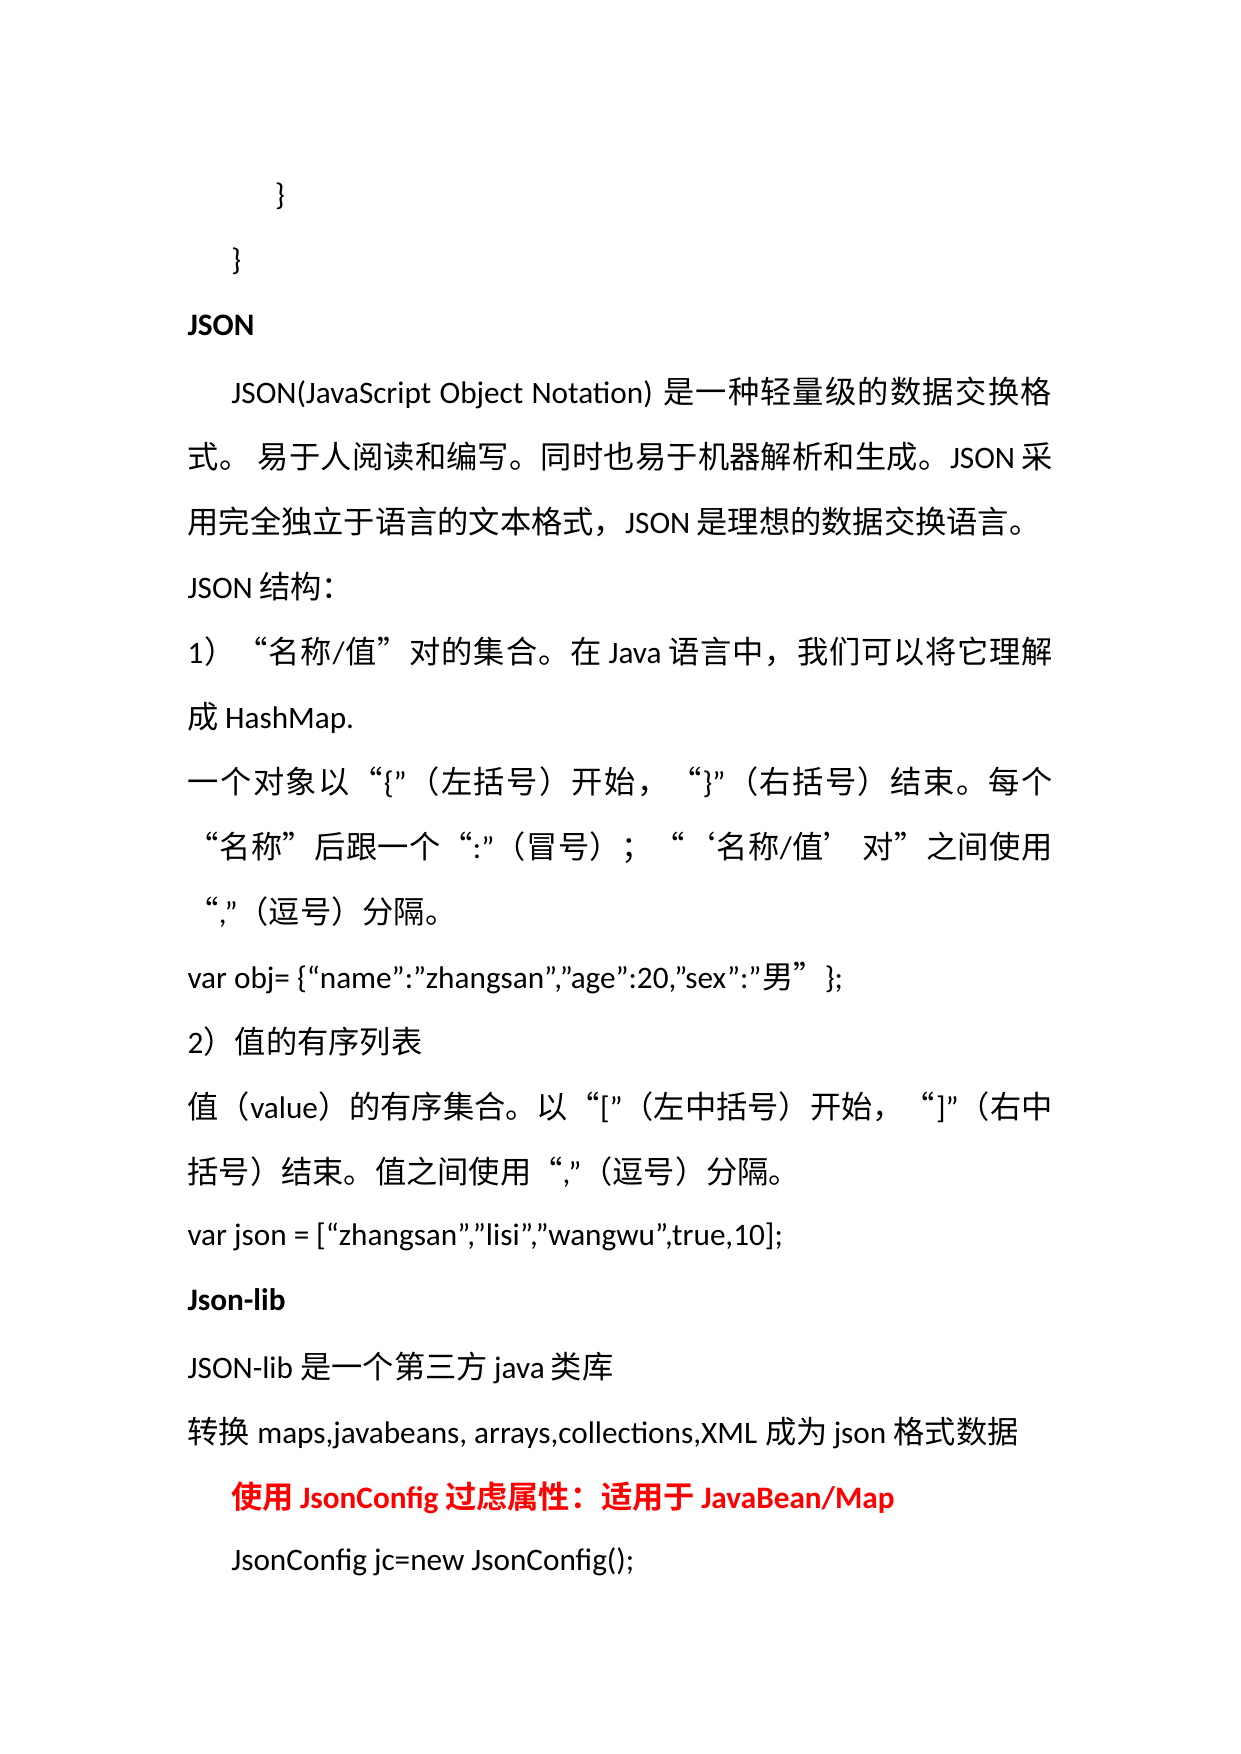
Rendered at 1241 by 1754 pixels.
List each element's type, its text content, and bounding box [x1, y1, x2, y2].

list 使用JsonConfig过虑属性：适用于JavaBean/Map [187, 1462, 1053, 1527]
list 值的有序列表 [187, 1007, 1053, 1072]
text JSON [187, 292, 1053, 357]
text JSON(JavaScript Object Notation) 是一种轻量级的数据交换格式。 易于人阅读和编写。同时也易于机器解析和生成。JSON采用完全独立于语言的文本格式，JSON是理想的数据交换语言。 [187, 357, 1053, 552]
text var obj= {“name”:”zhangsan”,”age”:20,”sex”:”男”}; [187, 942, 1053, 1007]
list 转换 maps,javabeans, arrays,collections,XML 成为json 格式数据 [187, 1397, 1053, 1462]
list JSON-lib 是一个第三方java类库 [187, 1332, 1053, 1397]
list 值（value）的有序集合。以“[”（左中括号）开始，“]”（右中括号）结束。值之间使用“,”（逗号）分隔。 [187, 1072, 1053, 1202]
list Json-lib [187, 1267, 1053, 1332]
list JsonConfig jc=new JsonConfig(); [187, 1527, 1053, 1592]
text } [187, 162, 1053, 227]
text JSON结构： [187, 552, 1053, 617]
text 1）“名称/值”对的集合。在Java语言中，我们可以将它理解成HashMap. [187, 617, 1053, 747]
text 一个对象以“{”（左括号）开始，“}”（右括号）结束。每个“名称”后跟一个“:”（冒号）；“‘名称/值’ 对”之间使用“,”（逗号）分隔。 [187, 747, 1053, 942]
text } [187, 227, 1053, 292]
list var json = [“zhangsan”,”lisi”,”wangwu”,true,10]; [187, 1202, 1053, 1267]
